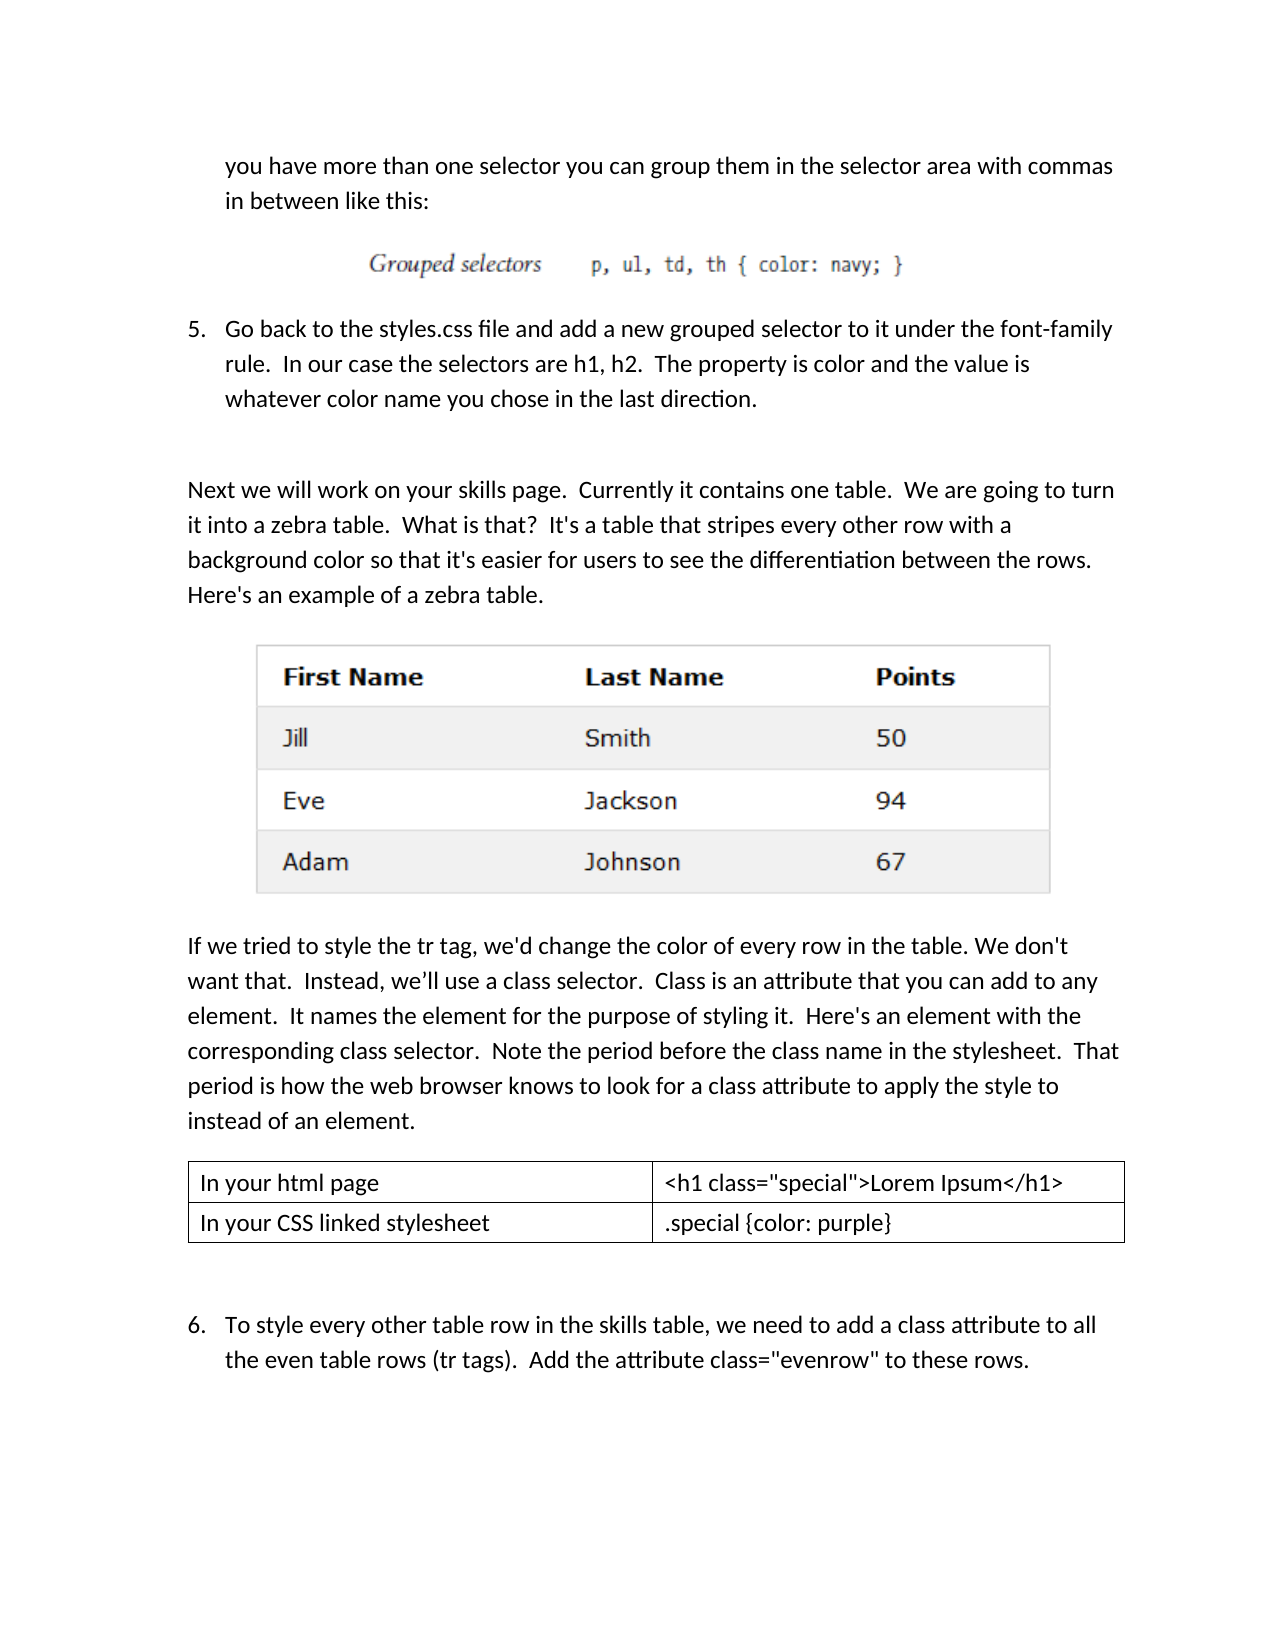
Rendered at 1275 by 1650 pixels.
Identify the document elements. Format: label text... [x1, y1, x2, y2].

list Go back to the styles.css file and add a new grouped selector to it under the font-family rule. In our case the selectors are h1, h2. The property is color and the value is whatever color name you chose in the last direction. [187, 313, 1125, 448]
table_header In your html page [189, 1162, 652, 1202]
table_header <h1 class="special">Lorem Ipsum</h1> [653, 1162, 1124, 1202]
list To style every other table row in the skills table, we need to add a class attribute to all the even table rows (tr tags). Add the attribute class="evenrow" to these rows. [187, 1309, 1125, 1410]
text If we tried to style the tr tag, we'd change the color of every row in the table. We don't want that. Instead, we’ll use a class selector. Class is an attribute that you can add to any element. It names the element for the purpose of styling it. Here's an element with the corresponding class selector. Note the period before the class name in the stylesheet. That period is how the web browser knows to look for a class attribute to apply the style to instead of an element. [187, 930, 1125, 1136]
table_cell In your CSS linked stylesheet [189, 1203, 652, 1242]
text Next we will work on your skills page. Currently it contains one table. We are going to turn it into a zebra table. What is that? It's a table that stripes every other row with a background color so that it's easier for users to see the differentiation between the rows. Here's an example of a zebra table. [187, 474, 1125, 609]
table_cell .special {color: purple} [653, 1203, 1124, 1242]
picture [247, 634, 1065, 905]
picture [362, 240, 913, 288]
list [187, 150, 1125, 216]
